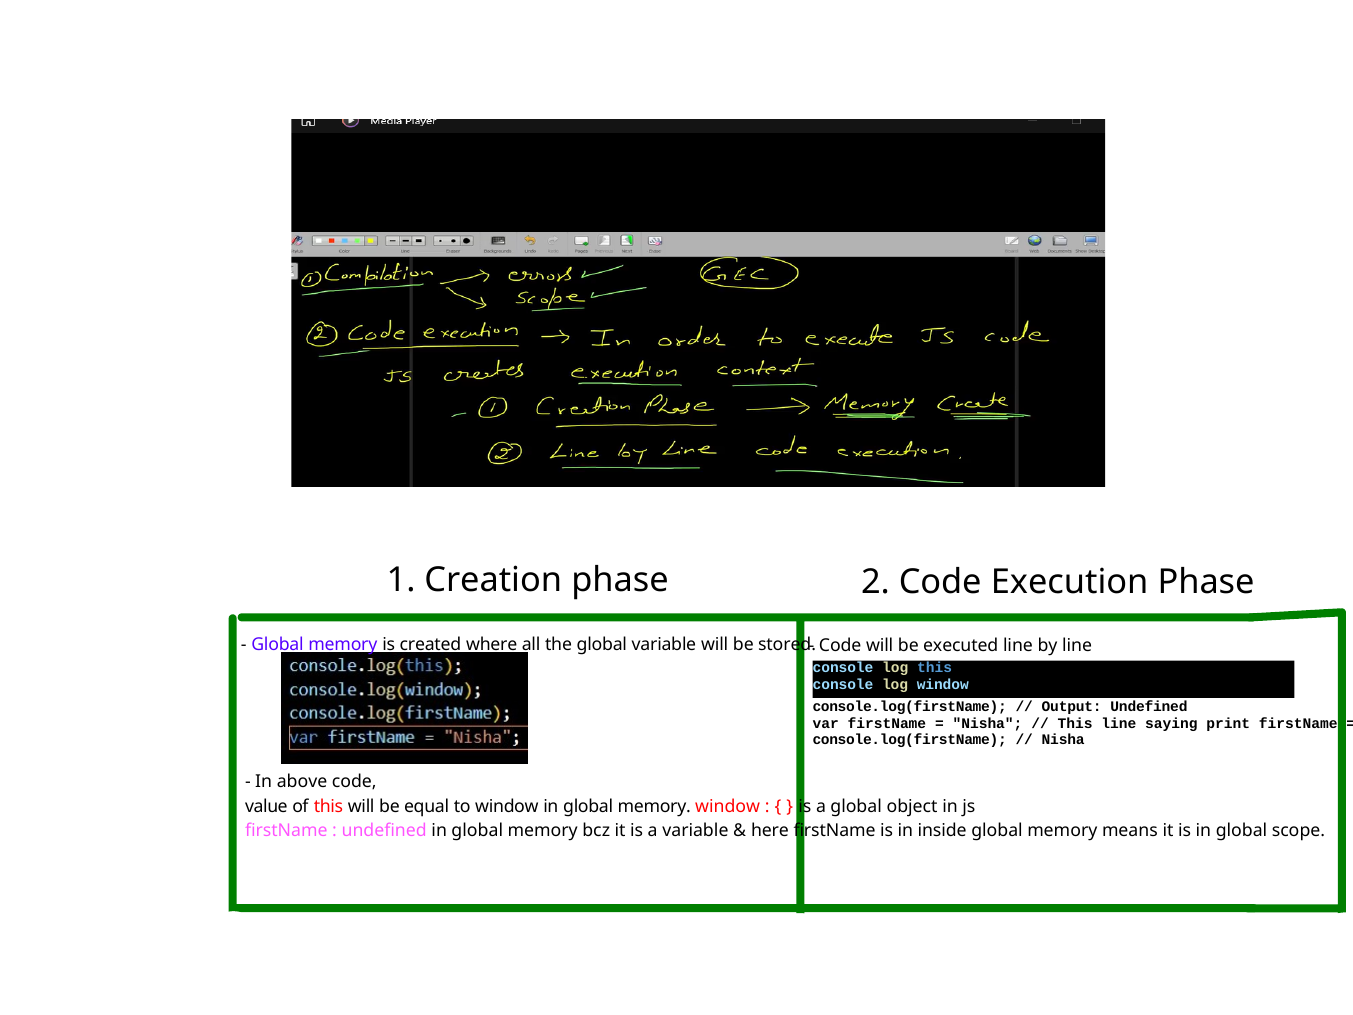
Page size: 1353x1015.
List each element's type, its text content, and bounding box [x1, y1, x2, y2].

picture [291, 119, 1106, 487]
picture [281, 652, 528, 764]
title 1. Creation phase 2. Code Execution Phase [386, 555, 1344, 603]
